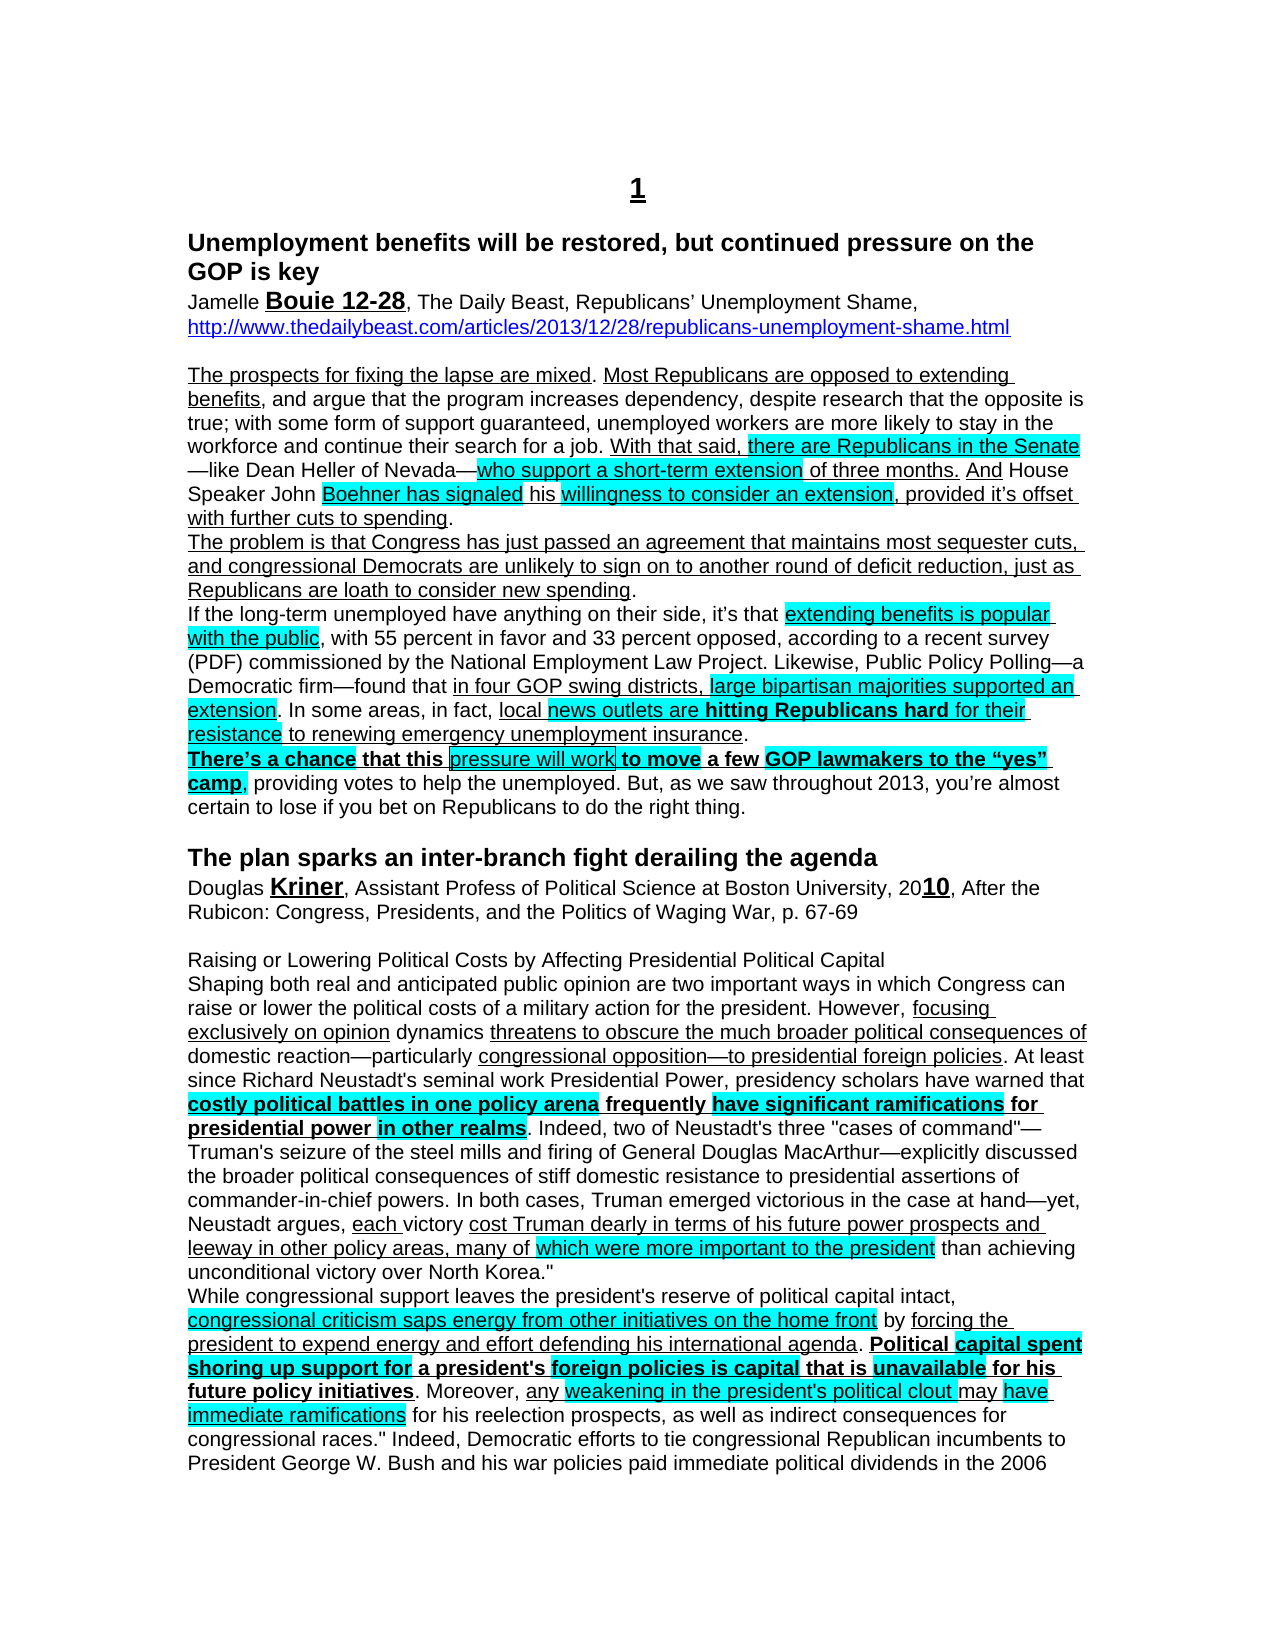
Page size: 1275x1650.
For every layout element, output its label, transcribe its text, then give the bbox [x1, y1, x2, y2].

subtitle 1 [187, 171, 1087, 204]
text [187, 1283, 1087, 1475]
text If the long-term unemployed have anything on their side, it’s that extending benefits is popular with the public, with 55 percent in favor and 33 percent opposed, according to a recent survey (PDF) commissioned by the National Employment Law Project. Likewise, Public Policy Polling—a Democratic firm—found that in four GOP swing districts, large bipartisan majorities supported an extension. In some areas, in fact, local news outlets are hitting Republicans hard for their resistance to renewing emergency unemployment insurance. [187, 602, 1087, 746]
text Unemployment benefits will be restored, but continued pressure on the GOP is key [187, 228, 1087, 286]
text The plan sparks an inter-branch fight derailing the agenda [187, 843, 1087, 871]
text Shaping both real and anticipated public opinion are two important ways in which Congress can raise or lower the political costs of a military action for the president. However, focusing exclusively on opinion dynamics threatens to obscure the much broader political consequences of domestic reaction—particularly congressional opposition—to presidential foreign policies. At least since Richard Neustadt's seminal work Presidential Power, presidency scholars have warned that costly political battles in one policy arena frequently have significant ramifications for presidential power in other realms. Indeed, two of Neustadt's three "cases of command"—Truman's seizure of the steel mills and firing of General Douglas MacArthur—explicitly discussed the broader political consequences of stiff domestic resistance to presidential assertions of commander-in-chief powers. In both cases, Truman emerged victorious in the case at hand—yet, Neustadt argues, each victory cost Truman dearly in terms of his future power prospects and leeway in other policy areas, many of which were more important to the president than achieving unconditional victory over North Korea." [187, 972, 1087, 1283]
text Douglas Kriner, Assistant Profess of Political Science at Boston University, 2010, After the Rubicon: Congress, Presidents, and the Politics of Waging War, p. 67-69 [187, 871, 1087, 924]
text There’s a chance that this pressure will work to move a few GOP lawmakers to the “yes” camp, providing votes to help the unemployed. But, as we saw throughout 2013, you’re almost certain to lose if you bet on Republicans to do the right thing. [187, 746, 1087, 819]
text The prospects for fixing the lapse are mixed. Most Republicans are opposed to extending benefits, and argue that the program increases dependency, despite research that the opposite is true; with some form of support guaranteed, unemployed workers are more likely to stay in the workforce and continue their search for a job. With that said, there are Republicans in the Senate—like Dean Heller of Nevada—who support a short-term extension of three months. And House Speaker John Boehner has signaled his willingness to consider an extension, provided it’s offset with further cuts to spending. [187, 362, 1087, 530]
text Raising or Lowering Political Costs by Affecting Presidential Political Capital [187, 948, 1087, 972]
text The problem is that Congress has just passed an agreement that maintains most sequester cuts, and congressional Democrats are unlikely to sign on to another round of deficit reduction, just as Republicans are loath to consider new spending. [187, 530, 1087, 602]
text Jamelle Bouie 12-28, The Daily Beast, Republicans’ Unemployment Shame, http://www.thedailybeast.com/articles/2013/12/28/republicans-unemployment-shame.html [187, 286, 1087, 338]
